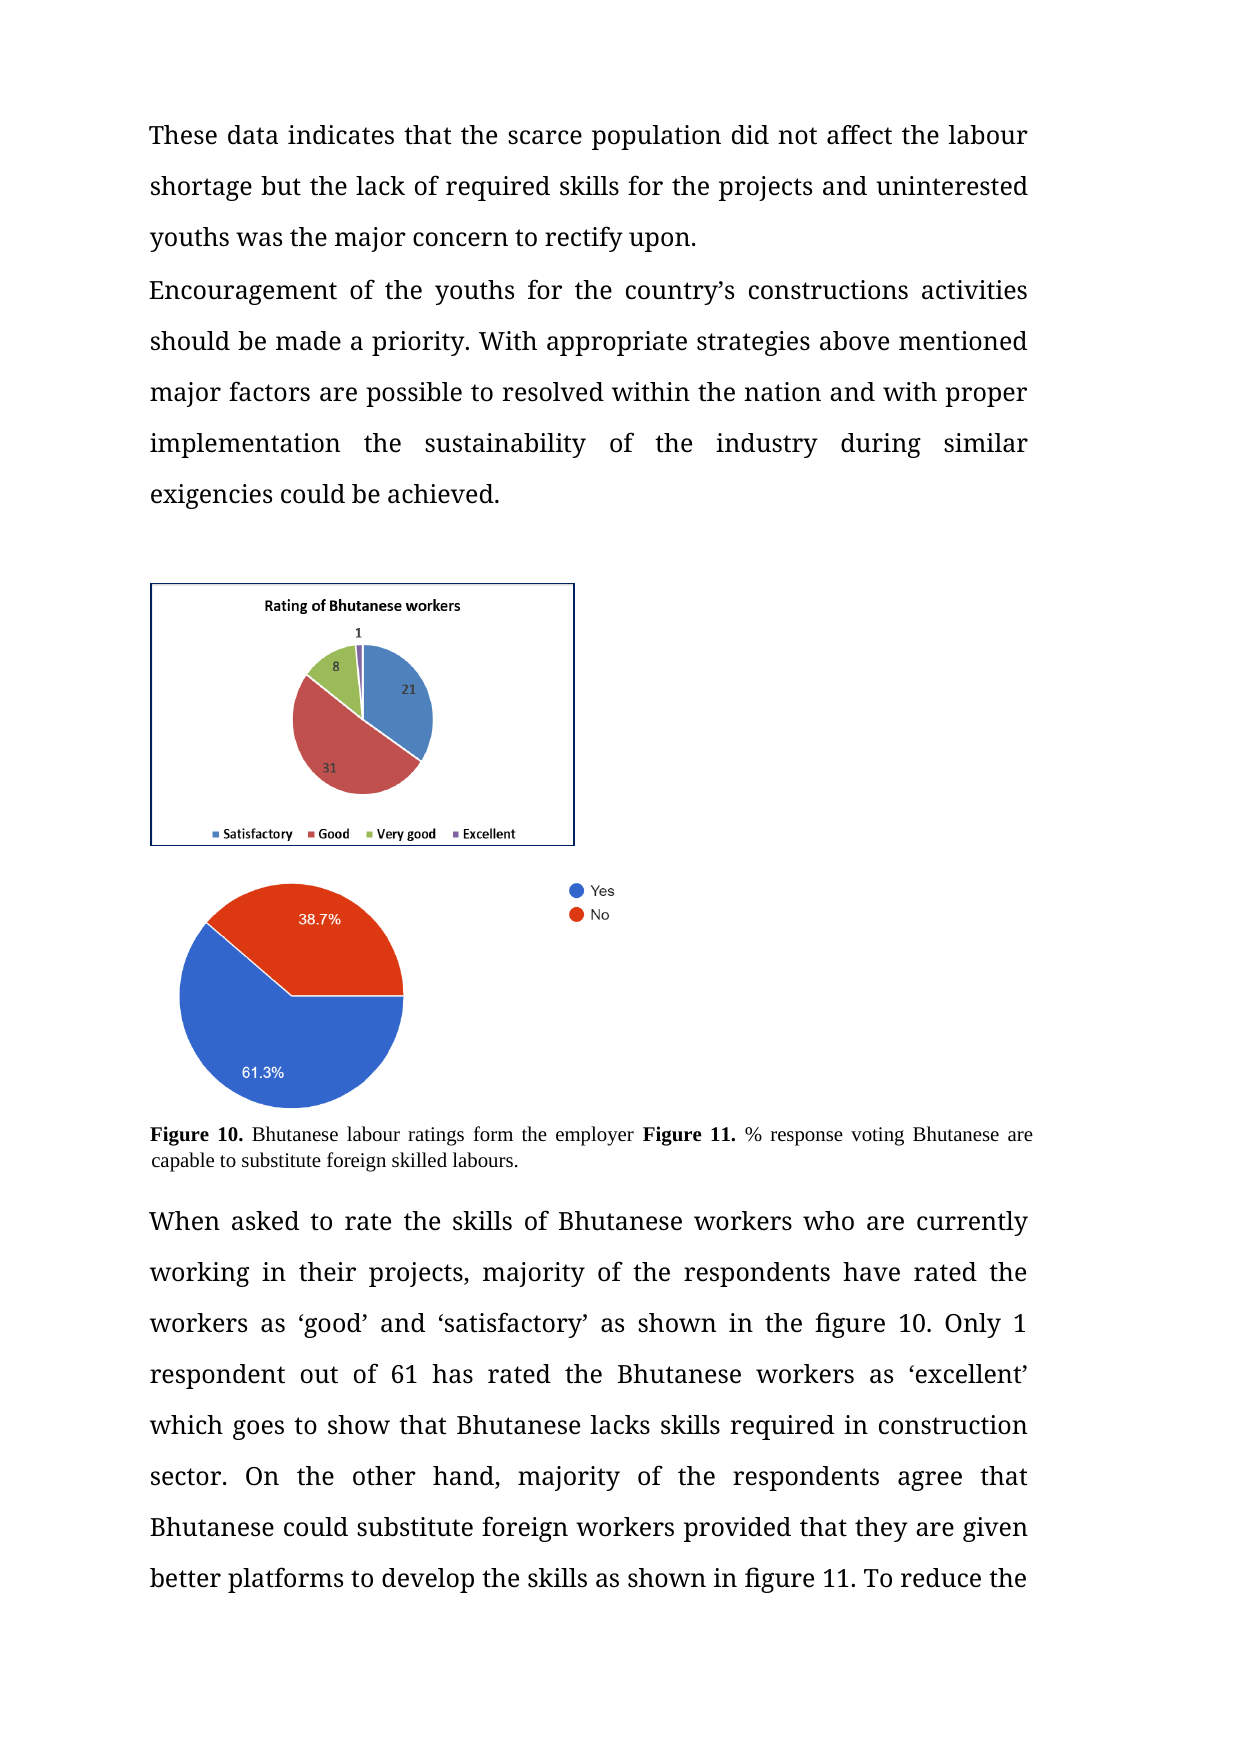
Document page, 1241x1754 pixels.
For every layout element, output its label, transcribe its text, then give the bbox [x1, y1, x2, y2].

text Encouragement of the youths for the country’s constructions activities should be made a priority. With appropriate strategies above mentioned major factors are possible to resolved within the nation and with proper implementation the sustainability of the industry during similar exigencies could be achieved. [148, 273, 1029, 511]
text Figure 10. Bhutanese labour ratings form the employer Figure 11. % response voting Bhutanese are capable to substitute foreign skilled labours. [150, 1121, 1033, 1172]
picture [152, 584, 573, 845]
picture [151, 849, 634, 1119]
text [148, 1203, 1029, 1594]
text These data indicates that the scarce population did not affect the labour shortage but the lack of required skills for the projects and uninterested youths was the major concern to rectify upon. [148, 118, 1029, 254]
